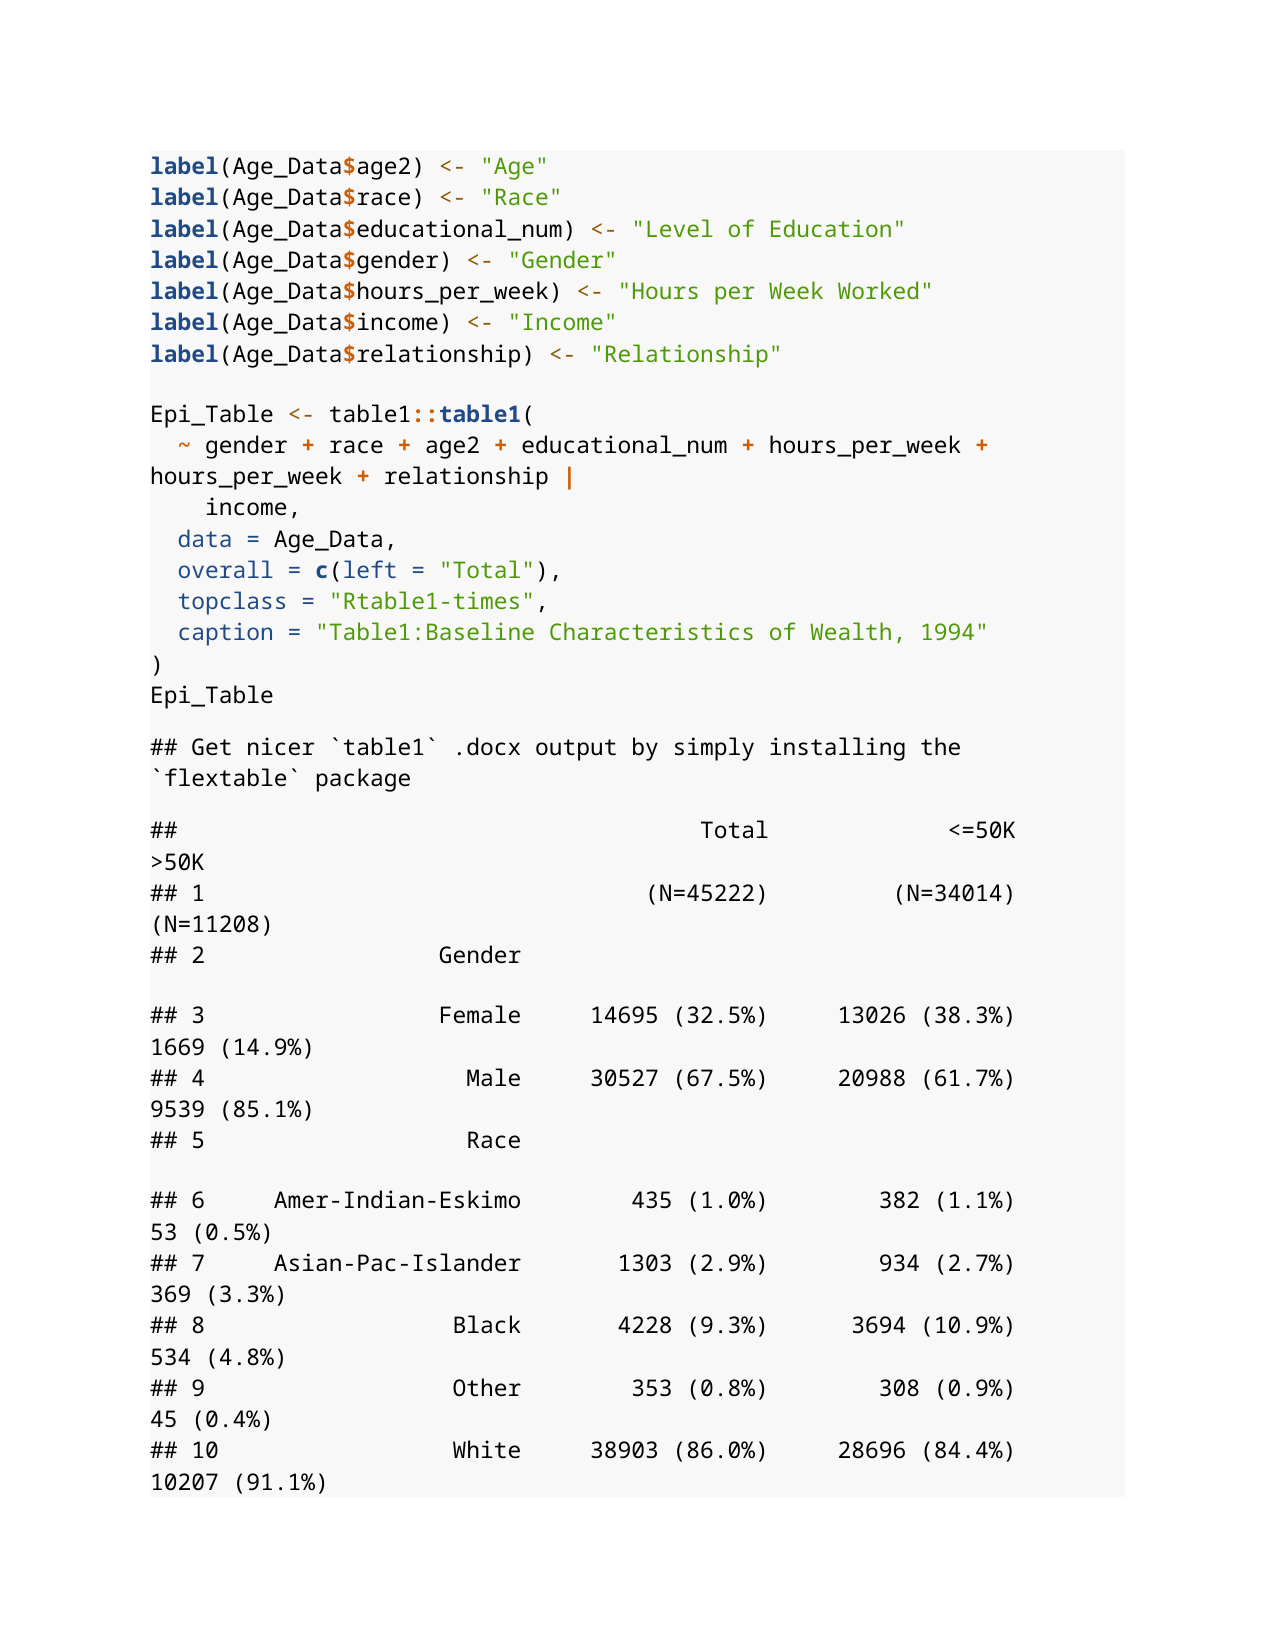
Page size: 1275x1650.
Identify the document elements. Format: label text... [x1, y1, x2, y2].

text ## Get nicer `table1` .docx output by simply installing the `flextable` package [150, 731, 1125, 793]
text label(Age_Data$age2) <- "Age" label(Age_Data$race) <- "Race" label(Age_Data$educational_num) <- "Level of Education" label(Age_Data$gender) <- "Gender" label(Age_Data$hours_per_week) <- "Hours per Week Worked" label(Age_Data$income) <- "Income" label(Age_Data$relationship) <- "Relationship" Epi_Table <- table1::table1( ~ gender + race + age2 + educational_num + hours_per_week + hours_per_week + relationship | income, data = Age_Data, overall = c(left = "Total"), topclass = "Rtable1-times", caption = "Table1:Baseline Characteristics of Wealth, 1994" ) Epi_Table [150, 150, 1125, 710]
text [150, 814, 1125, 1497]
